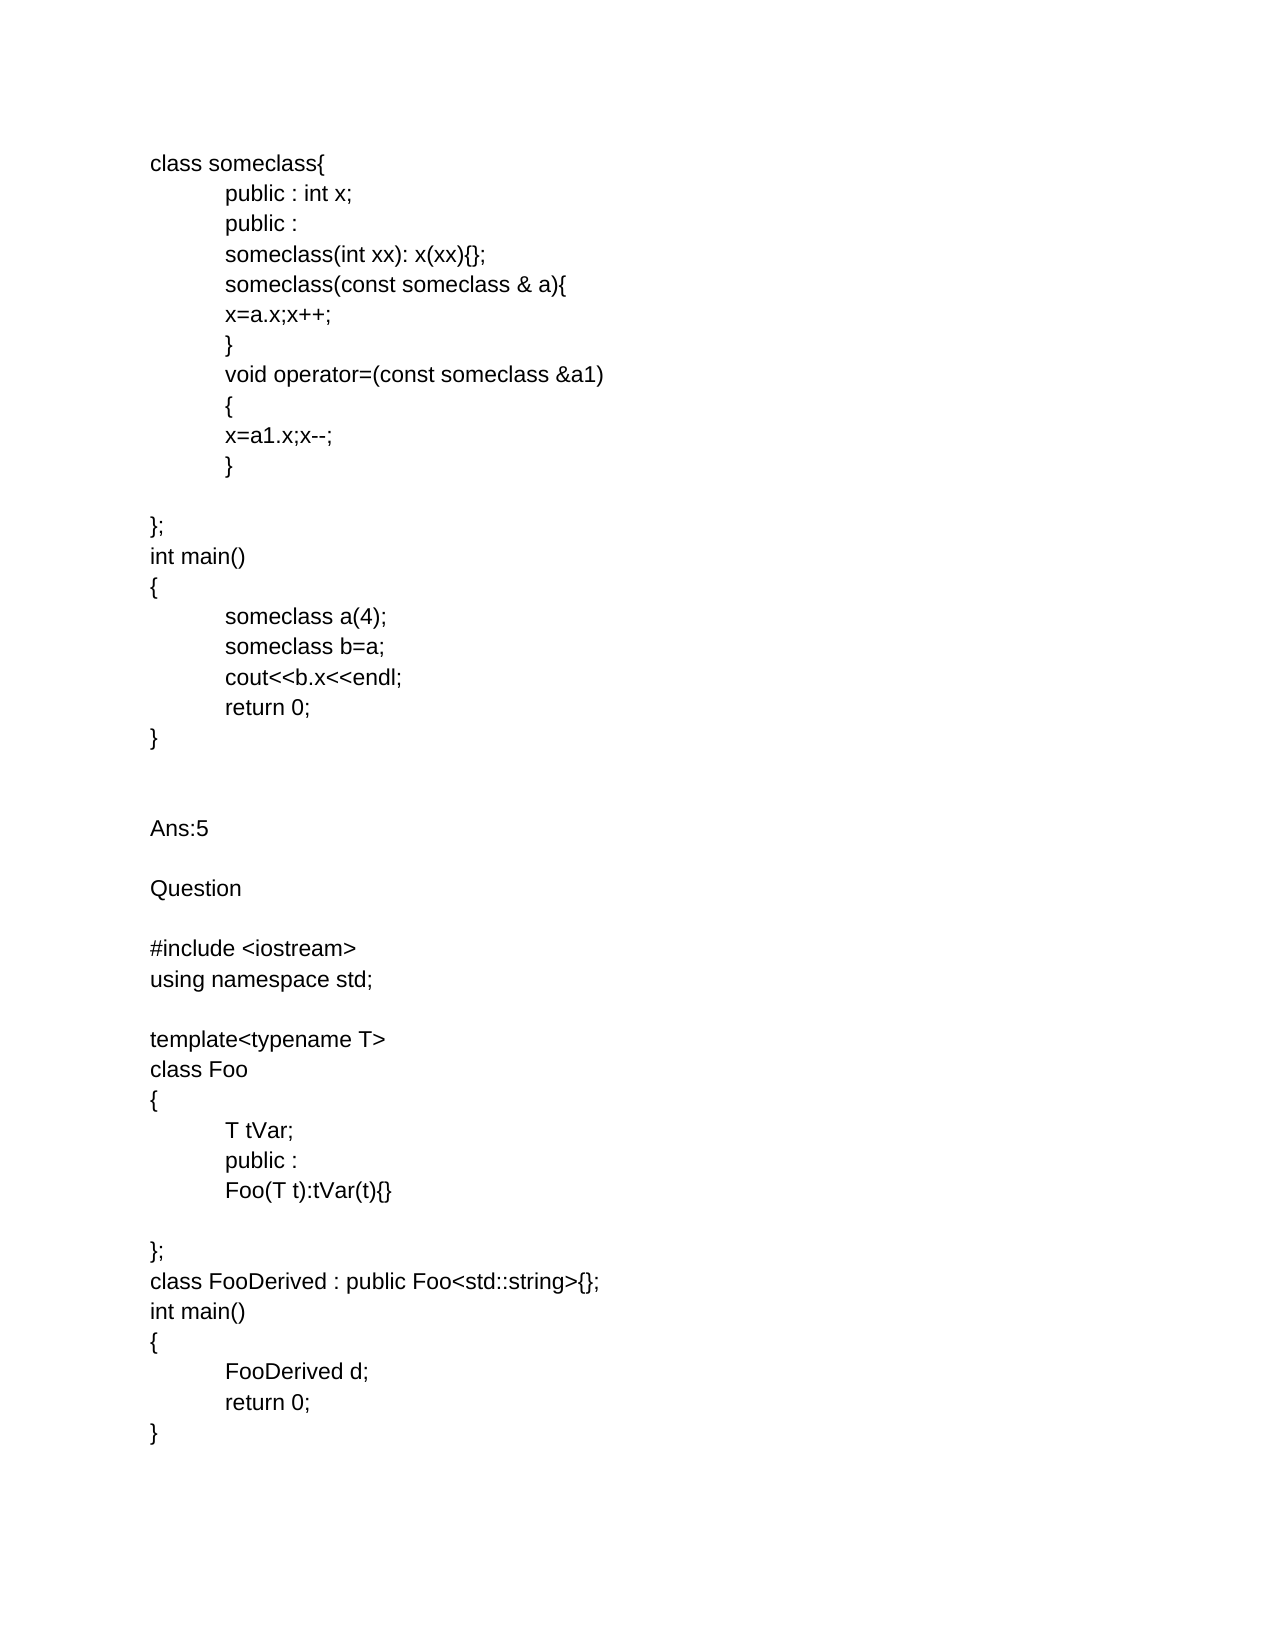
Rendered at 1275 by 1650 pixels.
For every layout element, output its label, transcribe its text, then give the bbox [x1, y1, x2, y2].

text Foo(T t):tVar(t){} [150, 1177, 1125, 1203]
text someclass(int xx): x(xx){}; [150, 241, 1125, 267]
text FooDerived d; [150, 1358, 1125, 1385]
text class FooDerived : public Foo<std::string>{}; [150, 1268, 1125, 1294]
text public : [150, 1147, 1125, 1173]
text { [150, 1086, 1125, 1113]
text class someclass{ [150, 150, 1125, 176]
text return 0; [150, 1388, 1125, 1415]
text Ans:5 [150, 814, 1125, 841]
text template<typename T> [150, 1026, 1125, 1052]
text #include <iostream> [150, 935, 1125, 962]
text using namespace std; [150, 966, 1125, 992]
text x=a1.x;x--; [150, 422, 1125, 448]
text return 0; [150, 694, 1125, 720]
text int main() [150, 543, 1125, 569]
text class Foo [150, 1056, 1125, 1083]
text someclass(const someclass & a){ [150, 271, 1125, 297]
text x=a.x;x++; [150, 301, 1125, 327]
text { [150, 392, 1125, 418]
text }; [150, 512, 1125, 539]
text someclass b=a; [150, 633, 1125, 660]
text } [150, 724, 1125, 750]
text someclass a(4); [150, 603, 1125, 629]
text } [150, 331, 1125, 358]
text { [150, 1328, 1125, 1354]
text cout<<b.x<<endl; [150, 663, 1125, 690]
text { [150, 573, 1125, 599]
text }; [150, 1237, 1125, 1264]
text Question [150, 875, 1125, 901]
text } [150, 452, 1125, 478]
text T tVar; [150, 1117, 1125, 1143]
text } [150, 1419, 1125, 1445]
text public : [150, 210, 1125, 237]
text int main() [150, 1298, 1125, 1324]
text public : int x; [150, 180, 1125, 207]
text void operator=(const someclass &a1) [150, 361, 1125, 388]
